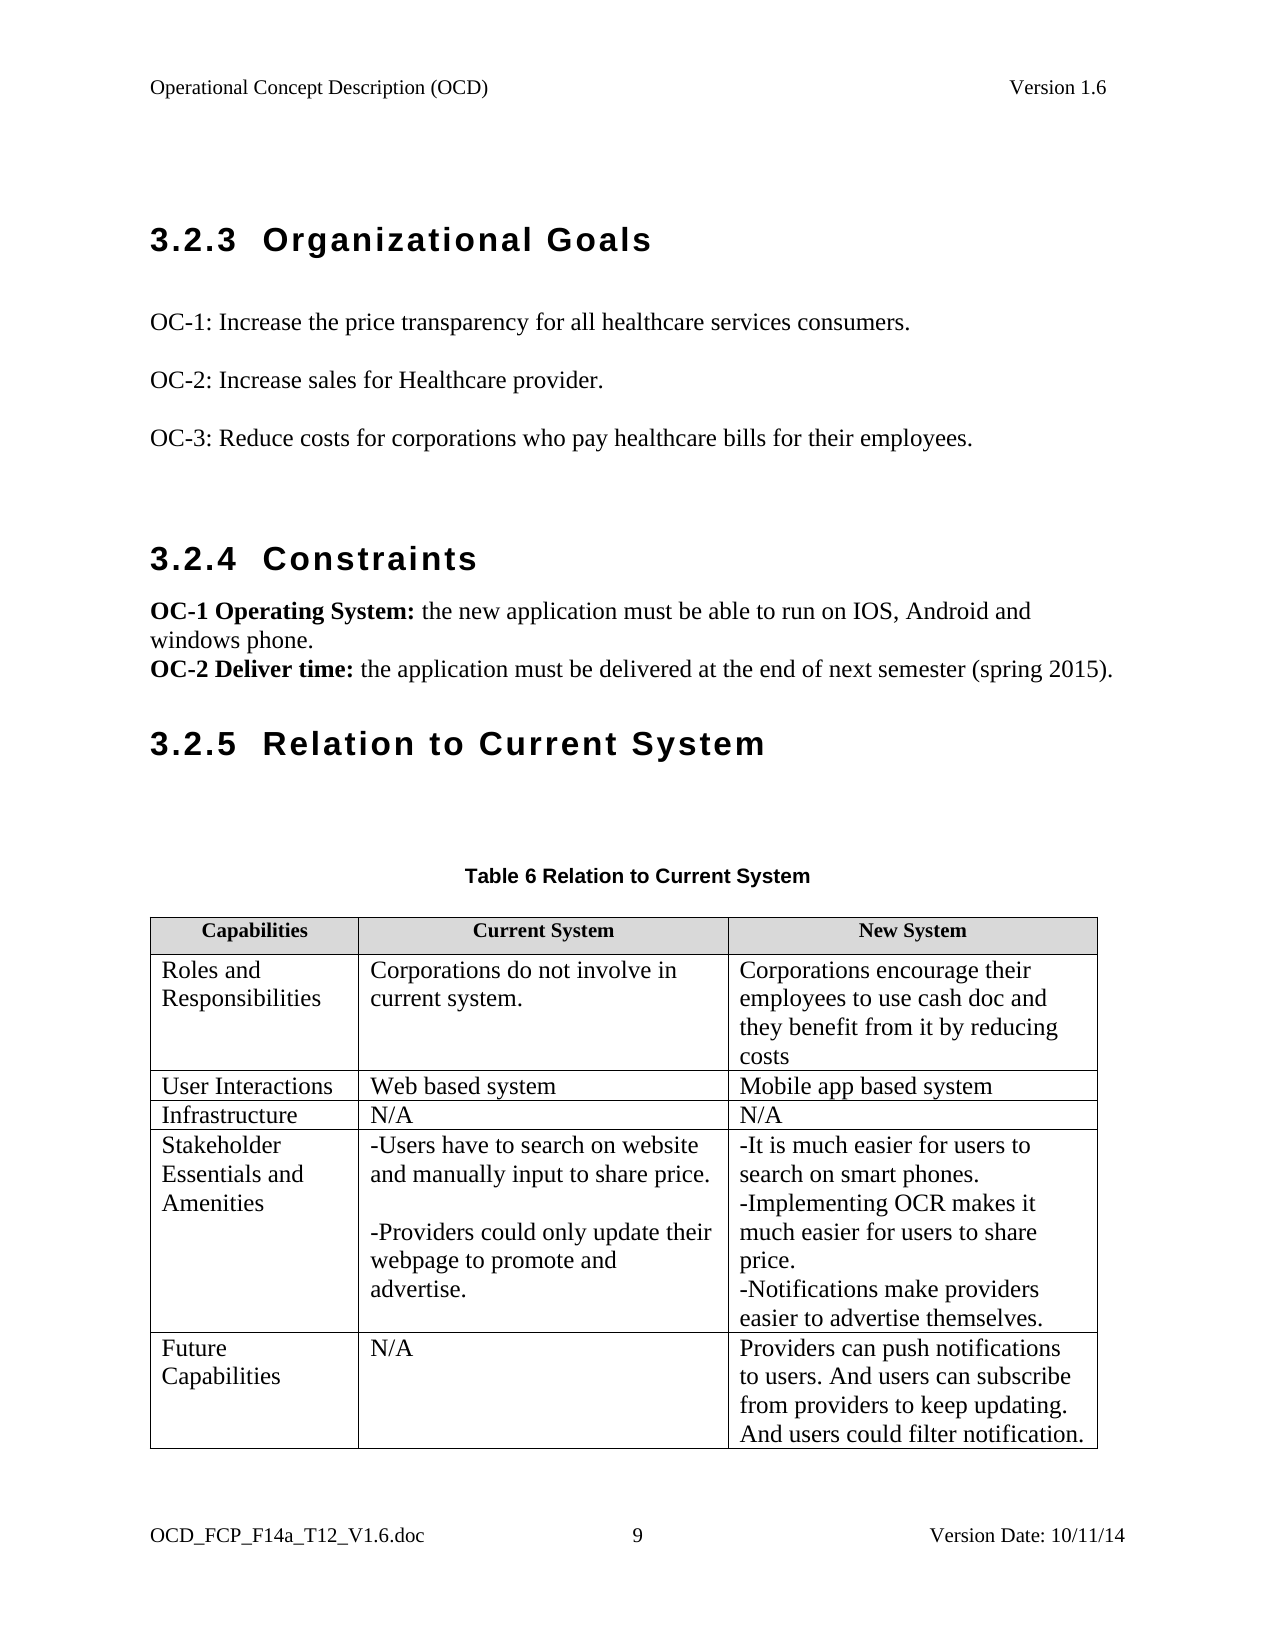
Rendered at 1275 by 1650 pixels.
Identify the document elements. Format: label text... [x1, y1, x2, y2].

table_cell Infrastructure [151, 1101, 358, 1129]
text OC-2 Deliver time: the application must be delivered at the end of next semester (spring 2015). [150, 654, 1125, 682]
text OC-1: Increase the price transparency for all healthcare services consumers. [150, 307, 1125, 336]
table_header Capabilities [151, 918, 358, 954]
table_cell Future Capabilities [151, 1333, 358, 1448]
subtitle Constraints [150, 538, 1125, 577]
table_cell Mobile app based system [729, 1071, 1097, 1099]
table_cell N/A [359, 1101, 728, 1129]
table_header New System [729, 918, 1097, 954]
table_cell Roles and Responsibilities [151, 955, 358, 1070]
table_cell Corporations encourage their employees to use cash doc and they benefit from it by reducing costs [729, 955, 1097, 1070]
table_cell -It is much easier for users to search on smart phones. -Implementing OCR makes it much easier for users to share price. -Notifications make providers easier to advertise themselves. [729, 1130, 1097, 1332]
text Table 6 Relation to Current System [150, 863, 1125, 887]
table_cell N/A [359, 1333, 728, 1448]
table_cell Corporations do not involve in current system. [359, 955, 728, 1070]
text OC-1 Operating System: the new application must be able to run on IOS, Android and windows phone. [150, 596, 1125, 654]
table_cell -Users have to search on website and manually input to share price. -Providers could only update their webpage to promote and advertise. [359, 1130, 728, 1332]
table_cell User Interactions [151, 1071, 358, 1099]
table_cell N/A [729, 1101, 1097, 1129]
text OC-3: Reduce costs for corporations who pay healthcare bills for their employees. [150, 423, 1125, 451]
text OC-2: Increase sales for Healthcare provider. [150, 365, 1125, 393]
subtitle Relation to Current System [150, 724, 1125, 762]
table_cell Web based system [359, 1071, 728, 1099]
table_cell Providers can push notifications to users. And users can subscribe from providers to keep updating. And users could filter notification. [729, 1333, 1097, 1448]
table_cell Stakeholder Essentials and Amenities [151, 1130, 358, 1332]
table_header Current System [359, 918, 728, 954]
subtitle Organizational Goals [150, 220, 1125, 258]
